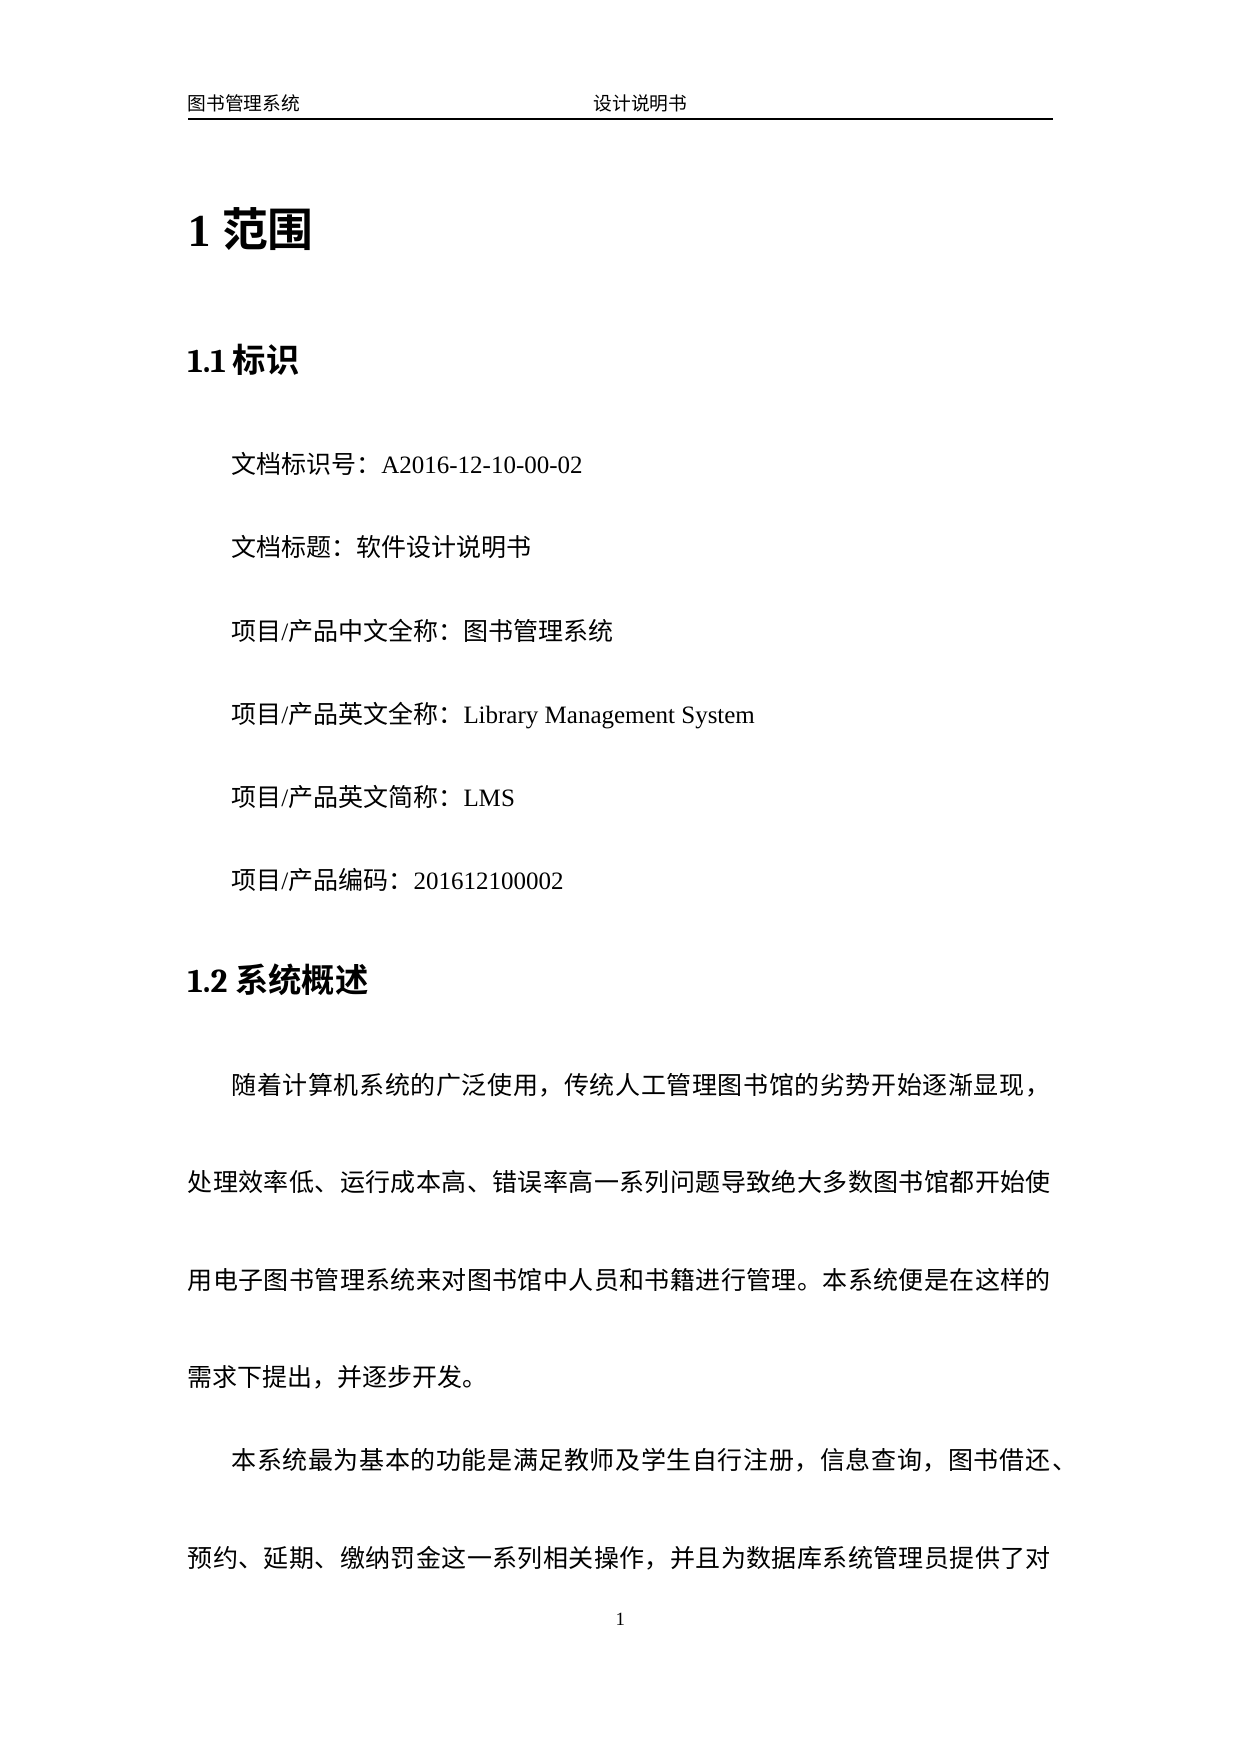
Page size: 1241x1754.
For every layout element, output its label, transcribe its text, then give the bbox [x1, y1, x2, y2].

text 随着计算机系统的广泛使用，传统人工管理图书馆的劣势开始逐渐显现，处理效率低、运行成本高、错误率高一系列问题导致绝大多数图书馆都开始使用电子图书管理系统来对图书馆中人员和书籍进行管理。本系统便是在这样的需求下提出，并逐步开发。 [187, 1051, 1053, 1408]
text 项目/产品中文全称：图书管理系统 [187, 597, 1053, 662]
text 文档标题：软件设计说明书 [187, 513, 1053, 578]
text 项目/产品英文简称：LMS [187, 763, 1053, 828]
subtitle 1 范围 [187, 178, 1053, 276]
text 项目/产品英文全称：Library Management System [187, 680, 1053, 745]
subtitle 1.1标识 [187, 325, 1053, 390]
subtitle 1.2 系统概述 [187, 945, 1053, 1010]
text 项目/产品编码：201612100002 [187, 846, 1053, 911]
text 文档标识号：A2016-12-10-00-02 [187, 430, 1053, 495]
